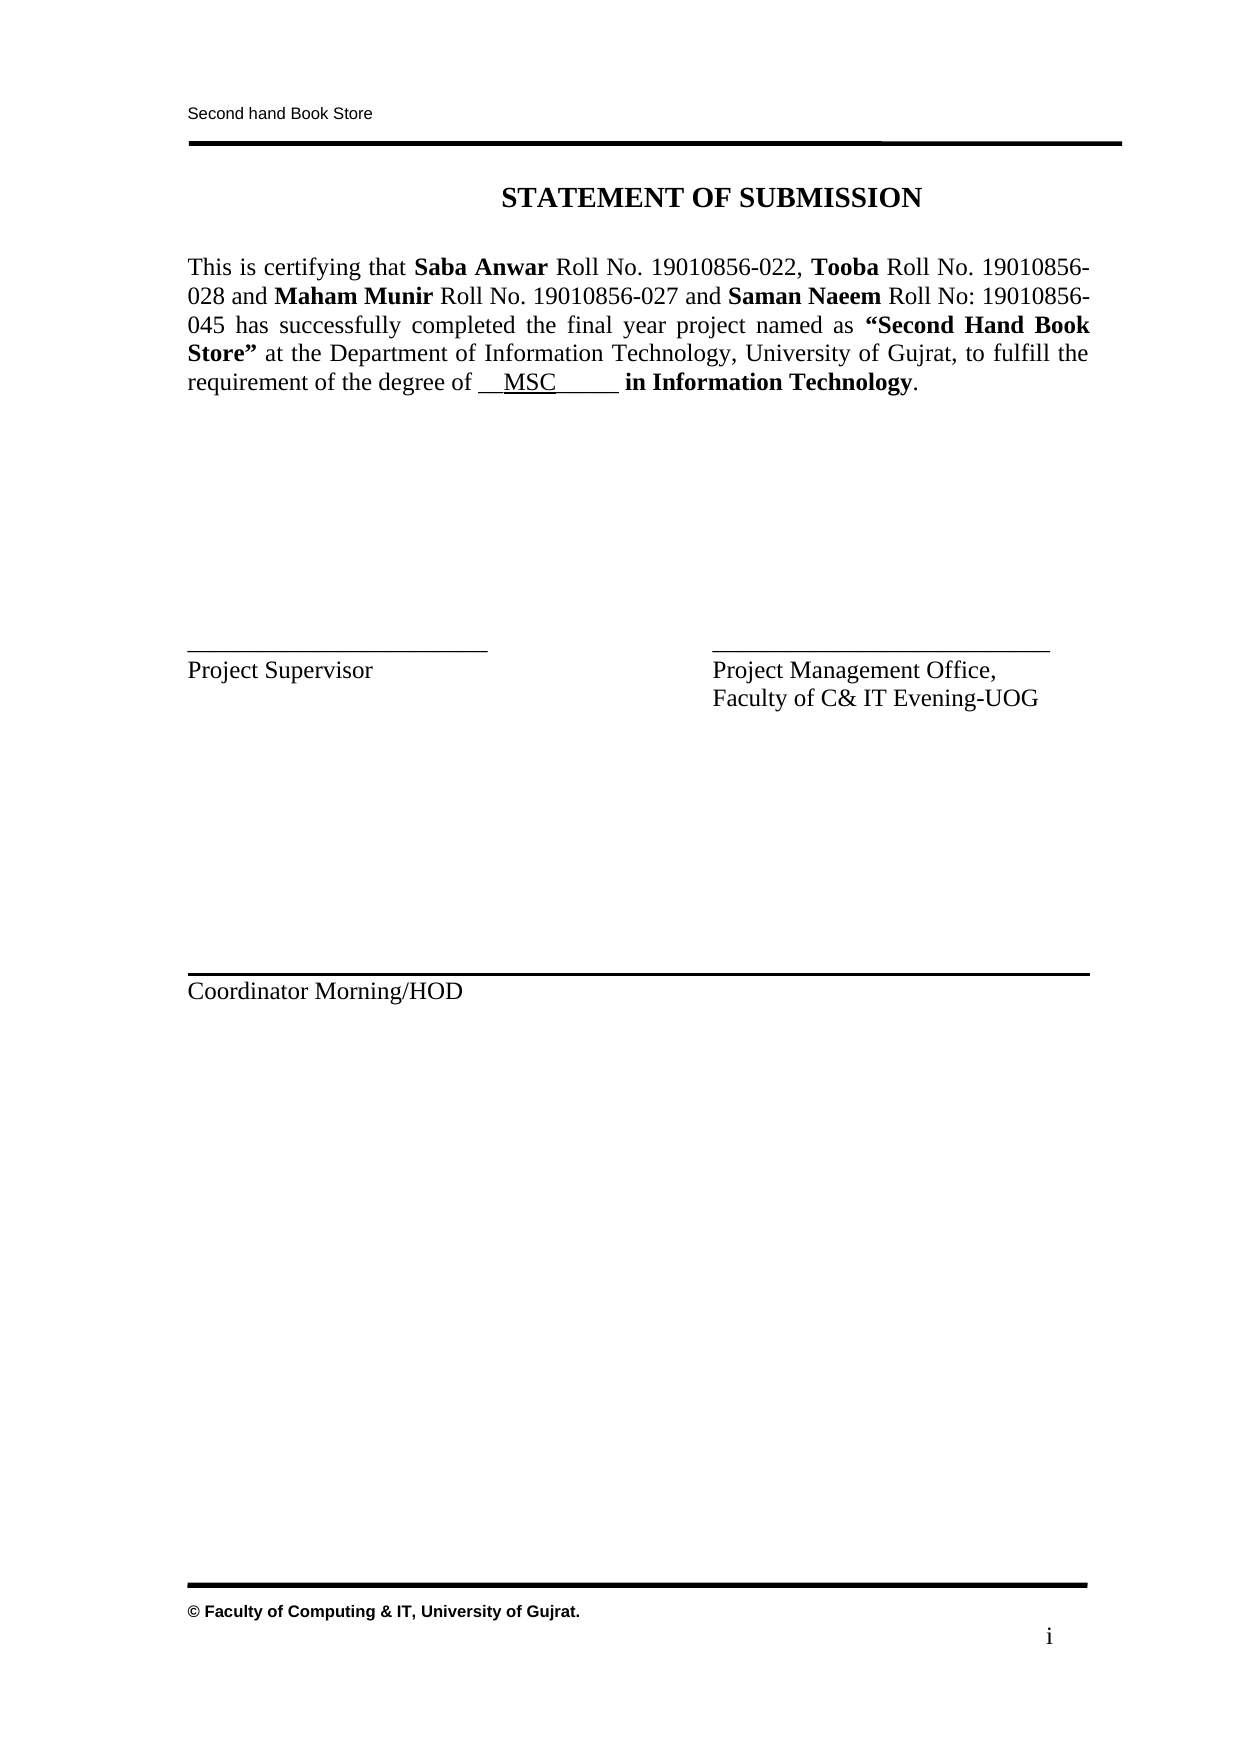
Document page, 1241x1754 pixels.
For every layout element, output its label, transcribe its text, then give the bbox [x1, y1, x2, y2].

text Faculty of C& IT Evening-UOG [187, 683, 1090, 712]
text ________________________ ___________________________ [187, 626, 1090, 655]
text This is certifying that Saba Anwar Roll No. 19010856-022, Tooba Roll No. 19010856-028 and Maham Munir Roll No. 19010856-027 and Saman Naeem Roll No: 19010856-045 has successfully completed the final year project named as “Second Hand Book Store” at the Department of Information Technology, University of Gujrat, to fulfill the requirement of the degree of __MSC_____ in Information Technology. [187, 252, 1090, 396]
title STATEMENT OF SUBMISSION [187, 180, 1090, 214]
text Project Supervisor Project Management Office, [187, 655, 1090, 683]
text Coordinator Morning/HOD [187, 976, 1090, 1005]
